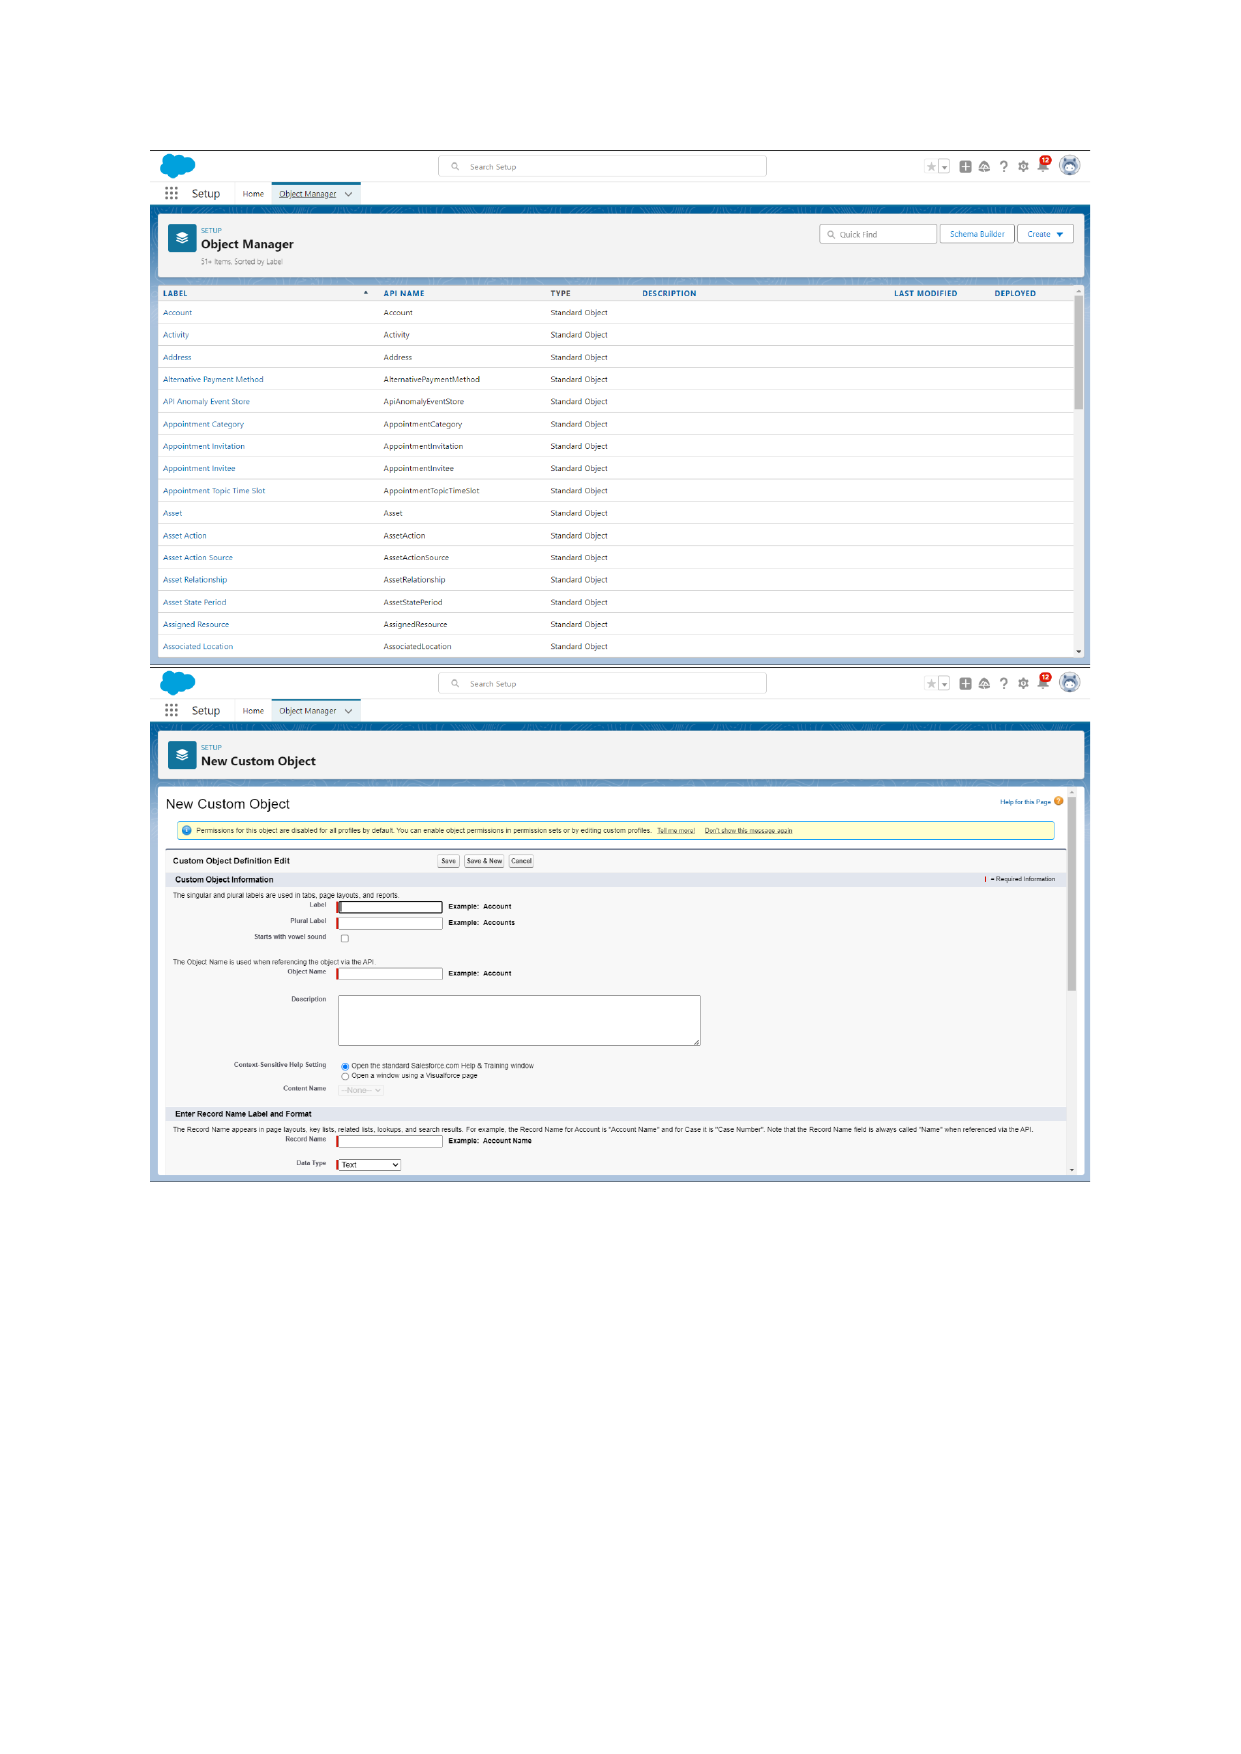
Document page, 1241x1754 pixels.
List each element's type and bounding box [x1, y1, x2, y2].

picture [150, 667, 1091, 1182]
picture [150, 150, 1091, 665]
